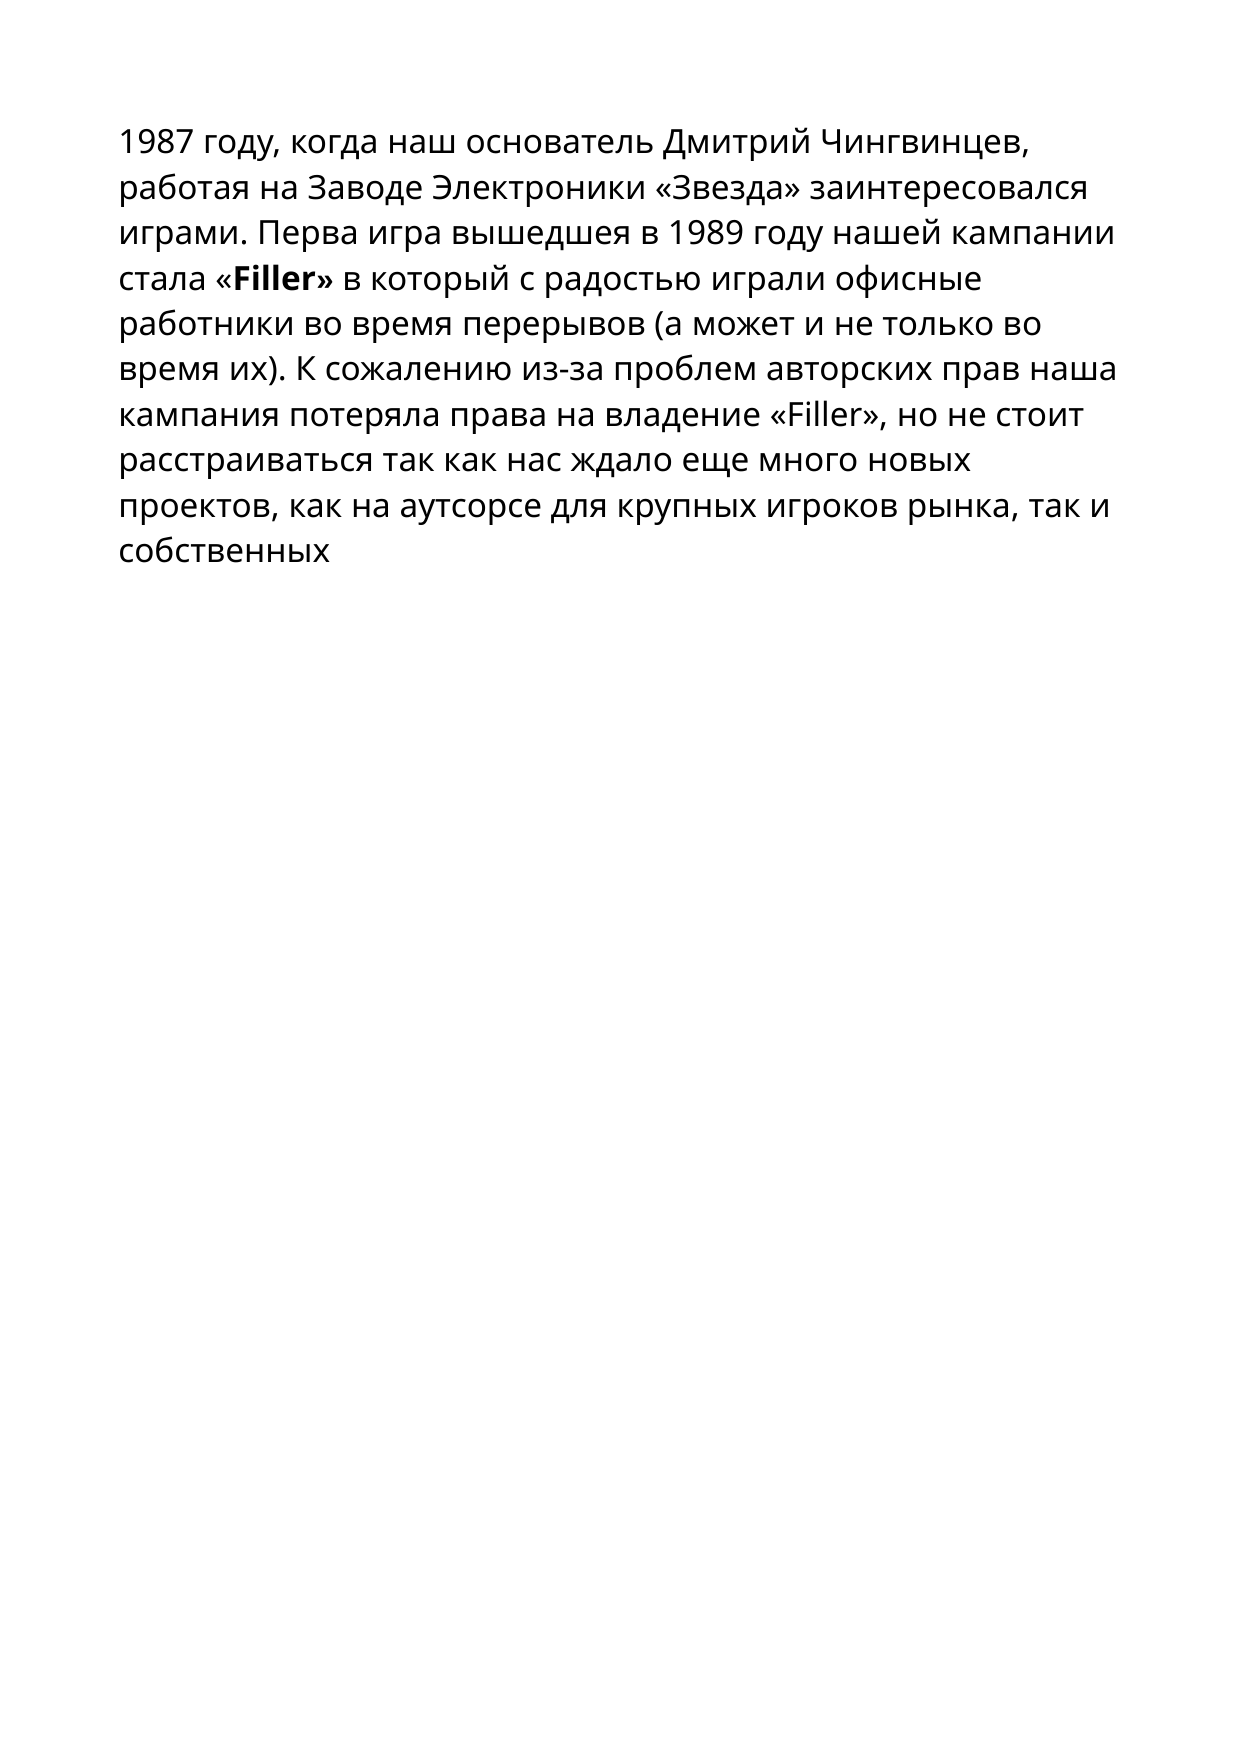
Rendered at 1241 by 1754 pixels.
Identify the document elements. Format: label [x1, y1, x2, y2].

text [118, 118, 1122, 572]
